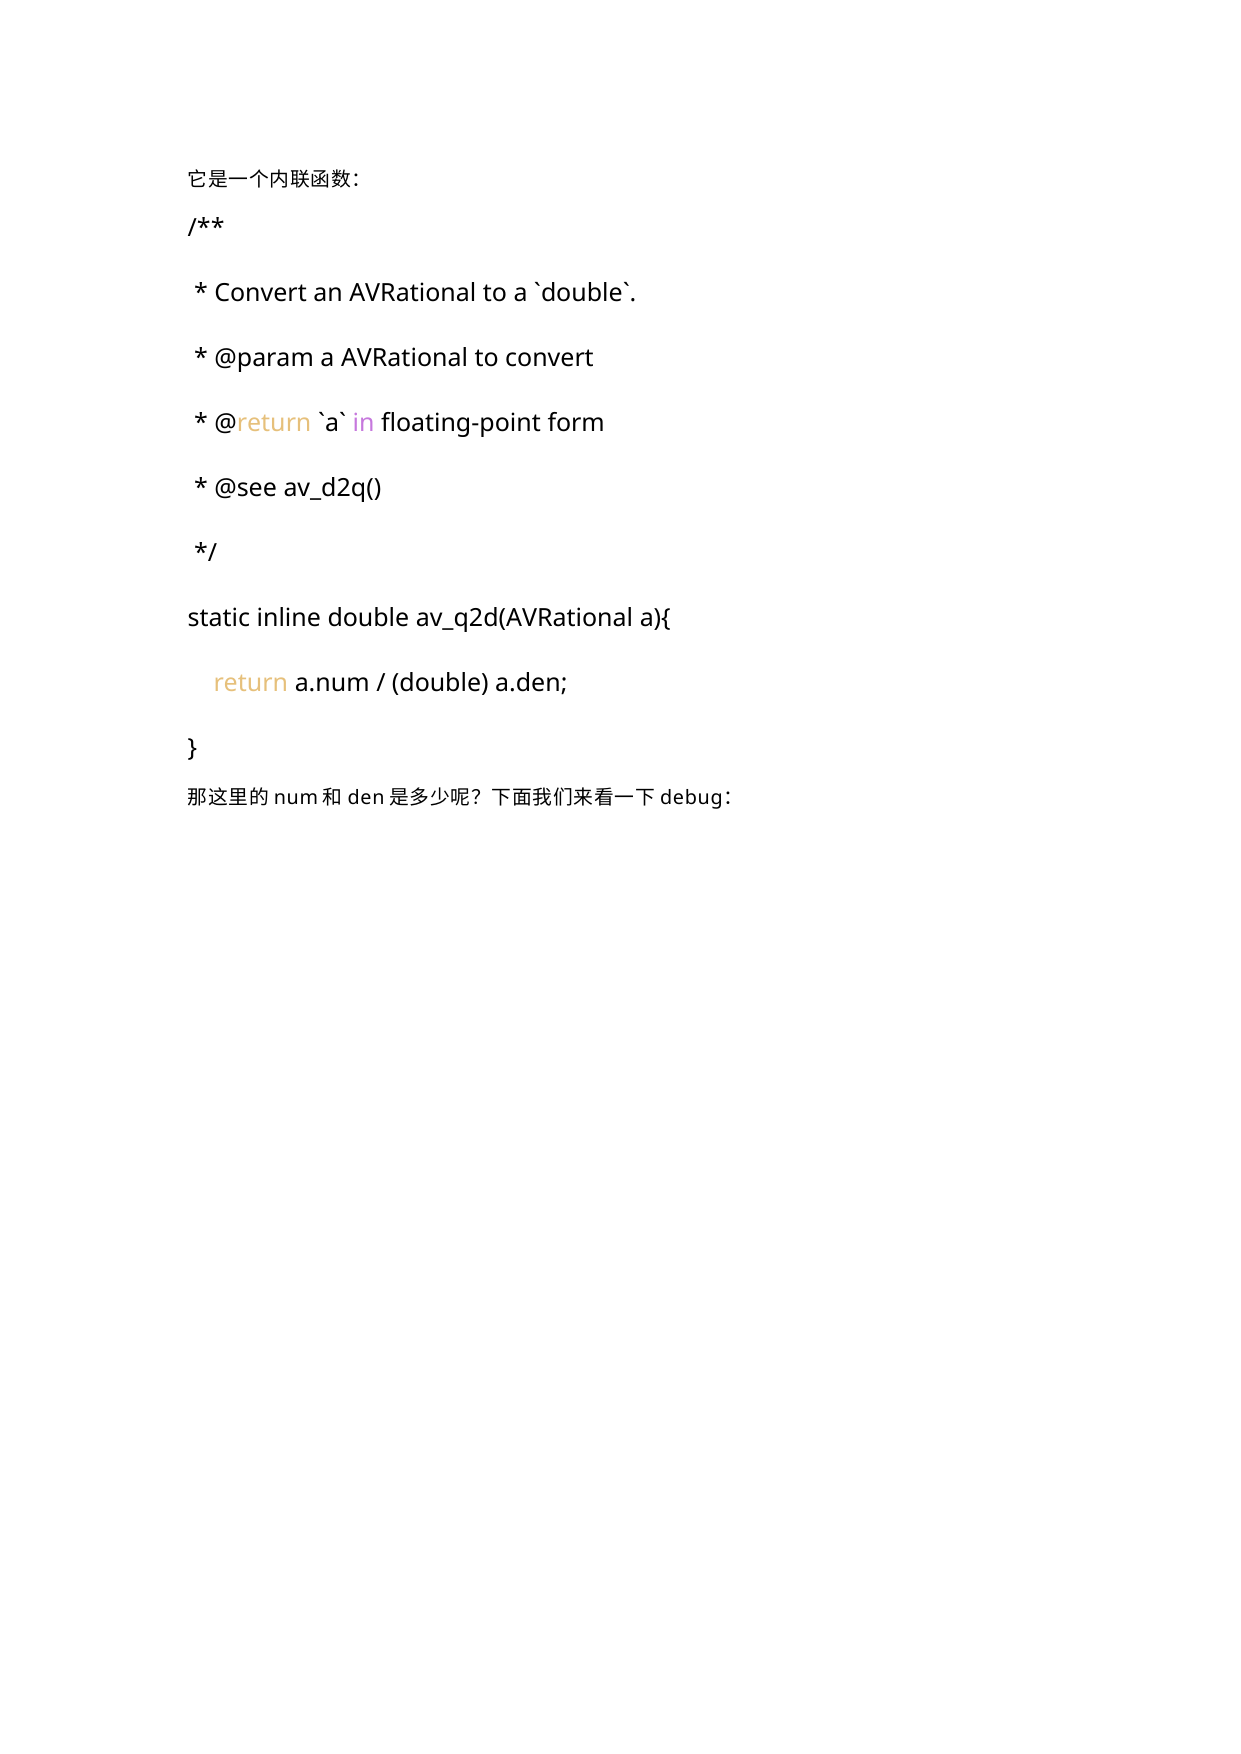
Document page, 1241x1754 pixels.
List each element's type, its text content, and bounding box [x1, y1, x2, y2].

text 那这里的num和den是多少呢？下面我们来看一下debug： [187, 779, 1053, 812]
text /** * Convert an AVRational to a `double`. * @param a AVRational to convert * @return `a` in floating-point form * @see av_d2q() */ static inline double av_q2d(AVRational a){ return a.num / (double) a.den; } [187, 194, 1053, 779]
text 它是一个内联函数： [187, 162, 1053, 194]
